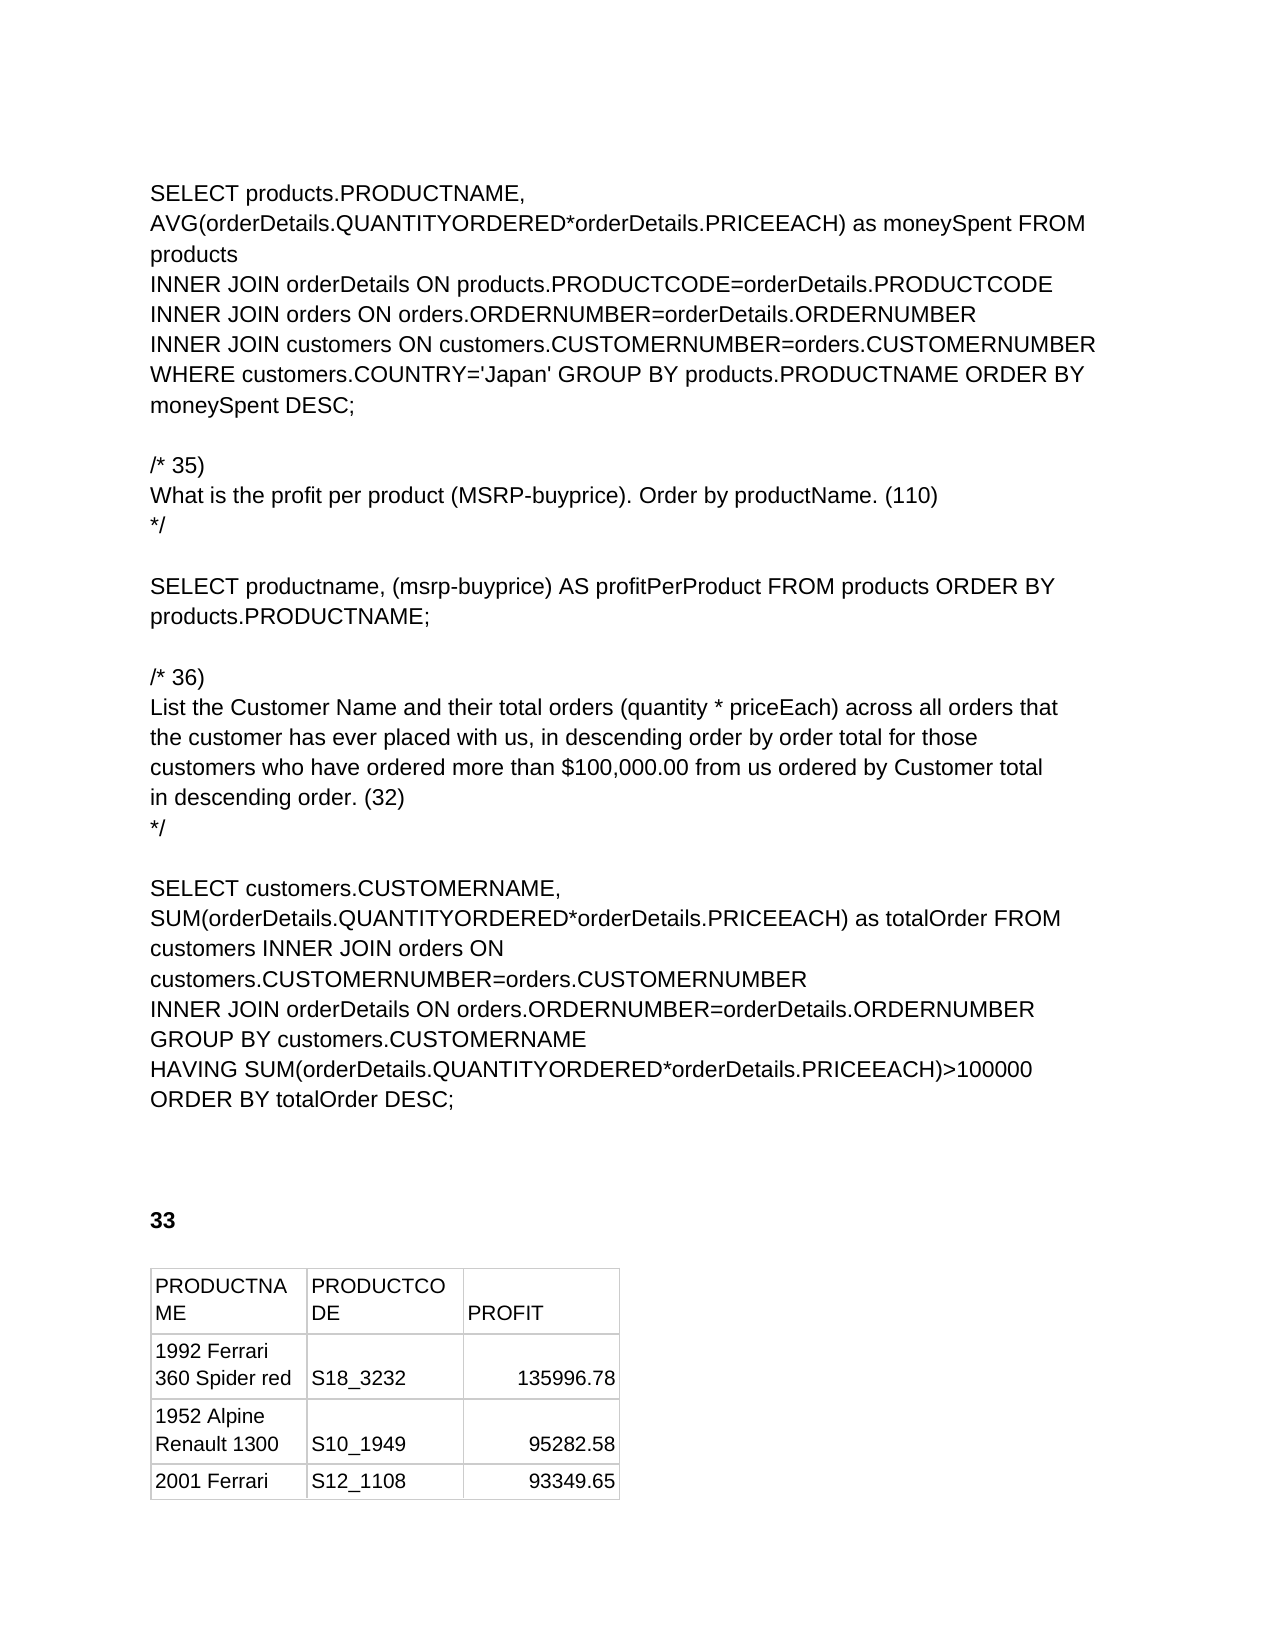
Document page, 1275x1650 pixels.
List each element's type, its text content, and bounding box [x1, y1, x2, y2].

table_header PRODUCTNAME [152, 1269, 306, 1333]
text List the Customer Name and their total orders (quantity * priceEach) across all orders that [150, 694, 1125, 720]
table_header PROFIT [464, 1269, 619, 1333]
table_cell S12_1108 [308, 1465, 463, 1498]
table_cell 135996.78 [464, 1335, 619, 1398]
table_cell S18_3232 [308, 1335, 463, 1398]
text INNER JOIN orderDetails ON products.PRODUCTCODE=orderDetails.PRODUCTCODE INNER JOIN orders ON orders.ORDERNUMBER=orderDetails.ORDERNUMBER [150, 271, 1125, 327]
table_cell 1992 Ferrari 360 Spider red [152, 1335, 306, 1398]
text customers who have ordered more than $100,000.00 from us ordered by Customer total [150, 754, 1125, 781]
text 33 [150, 1207, 1125, 1234]
text SELECT customers.CUSTOMERNAME, SUM(orderDetails.QUANTITYORDERED*orderDetails.PRICEEACH) as totalOrder FROM customers INNER JOIN orders ON customers.CUSTOMERNUMBER=orders.CUSTOMERNUMBER [150, 875, 1125, 992]
table_cell 2001 Ferrari Enzo [152, 1465, 306, 1498]
text /* 35) [150, 452, 1125, 478]
table_cell S10_1949 [308, 1400, 463, 1463]
text WHERE customers.COUNTRY='Japan' GROUP BY products.PRODUCTNAME ORDER BY moneySpent DESC; [150, 361, 1125, 418]
table_cell 1952 Alpine Renault 1300 [152, 1400, 306, 1463]
text What is the profit per product (MSRP-buyprice). Order by productName. (110) [150, 482, 1125, 509]
text the customer has ever placed with us, in descending order by order total for those [150, 724, 1125, 750]
text SELECT productname, (msrp-buyprice) AS profitPerProduct FROM products ORDER BY products.PRODUCTNAME; [150, 573, 1125, 629]
text INNER JOIN orderDetails ON orders.ORDERNUMBER=orderDetails.ORDERNUMBER GROUP BY customers.CUSTOMERNAME [150, 996, 1125, 1052]
text /* 36) [150, 663, 1125, 690]
text */ [150, 512, 1125, 539]
text HAVING SUM(orderDetails.QUANTITYORDERED*orderDetails.PRICEEACH)>100000 ORDER BY totalOrder DESC; [150, 1056, 1125, 1113]
text INNER JOIN customers ON customers.CUSTOMERNUMBER=orders.CUSTOMERNUMBER [150, 331, 1125, 358]
text */ [150, 814, 1125, 841]
text SELECT products.PRODUCTNAME, AVG(orderDetails.QUANTITYORDERED*orderDetails.PRICEEACH) as moneySpent FROM products [150, 180, 1125, 267]
table_cell 93349.65 [464, 1465, 619, 1498]
table_header PRODUCTCODE [308, 1269, 463, 1333]
text in descending order. (32) [150, 784, 1125, 811]
table_cell 95282.58 [464, 1400, 619, 1463]
